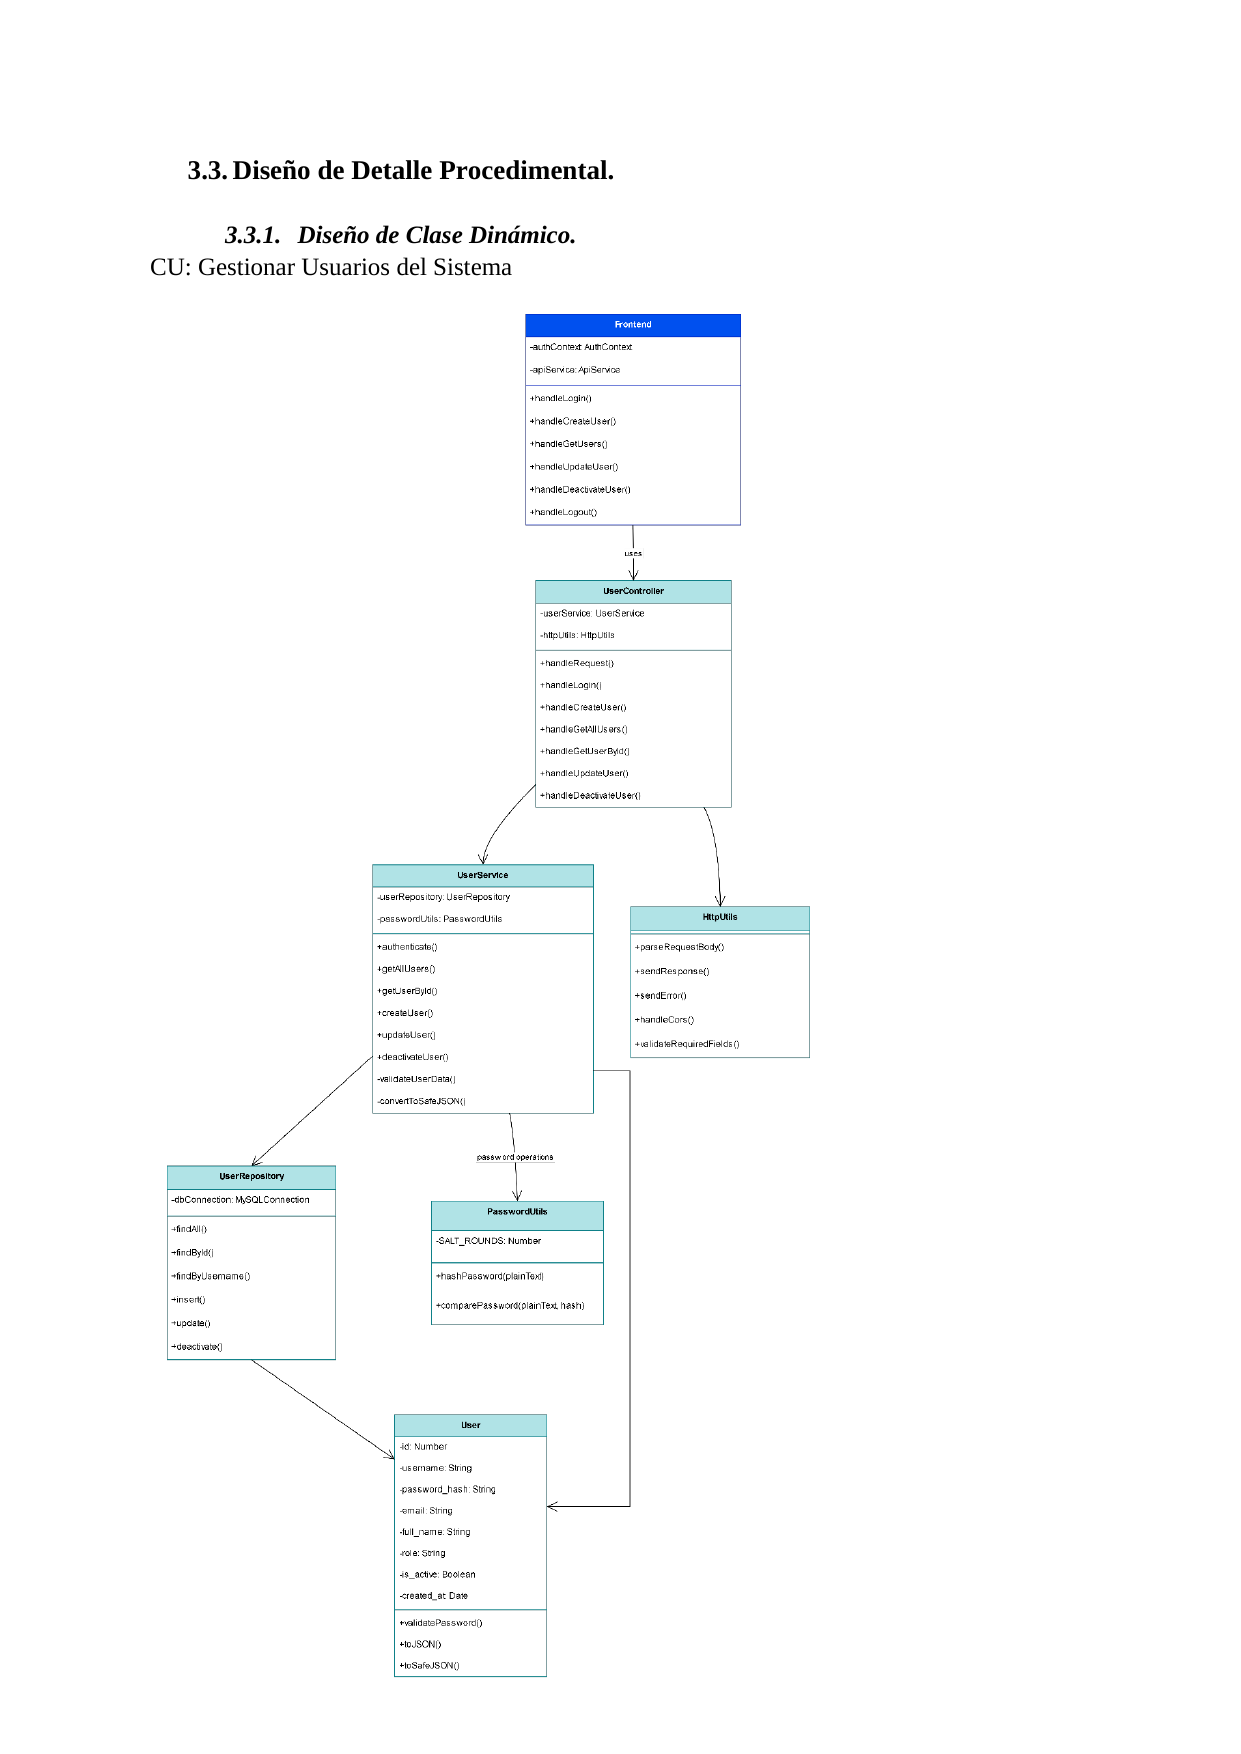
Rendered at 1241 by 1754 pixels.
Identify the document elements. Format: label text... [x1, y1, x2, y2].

subtitle Diseño de Clase Dinámico. [225, 221, 1090, 249]
picture [159, 306, 818, 1686]
subtitle Diseño de Detalle Procedimental. [187, 154, 1090, 185]
text CU: Gestionar Usuarios del Sistema [150, 252, 1090, 280]
